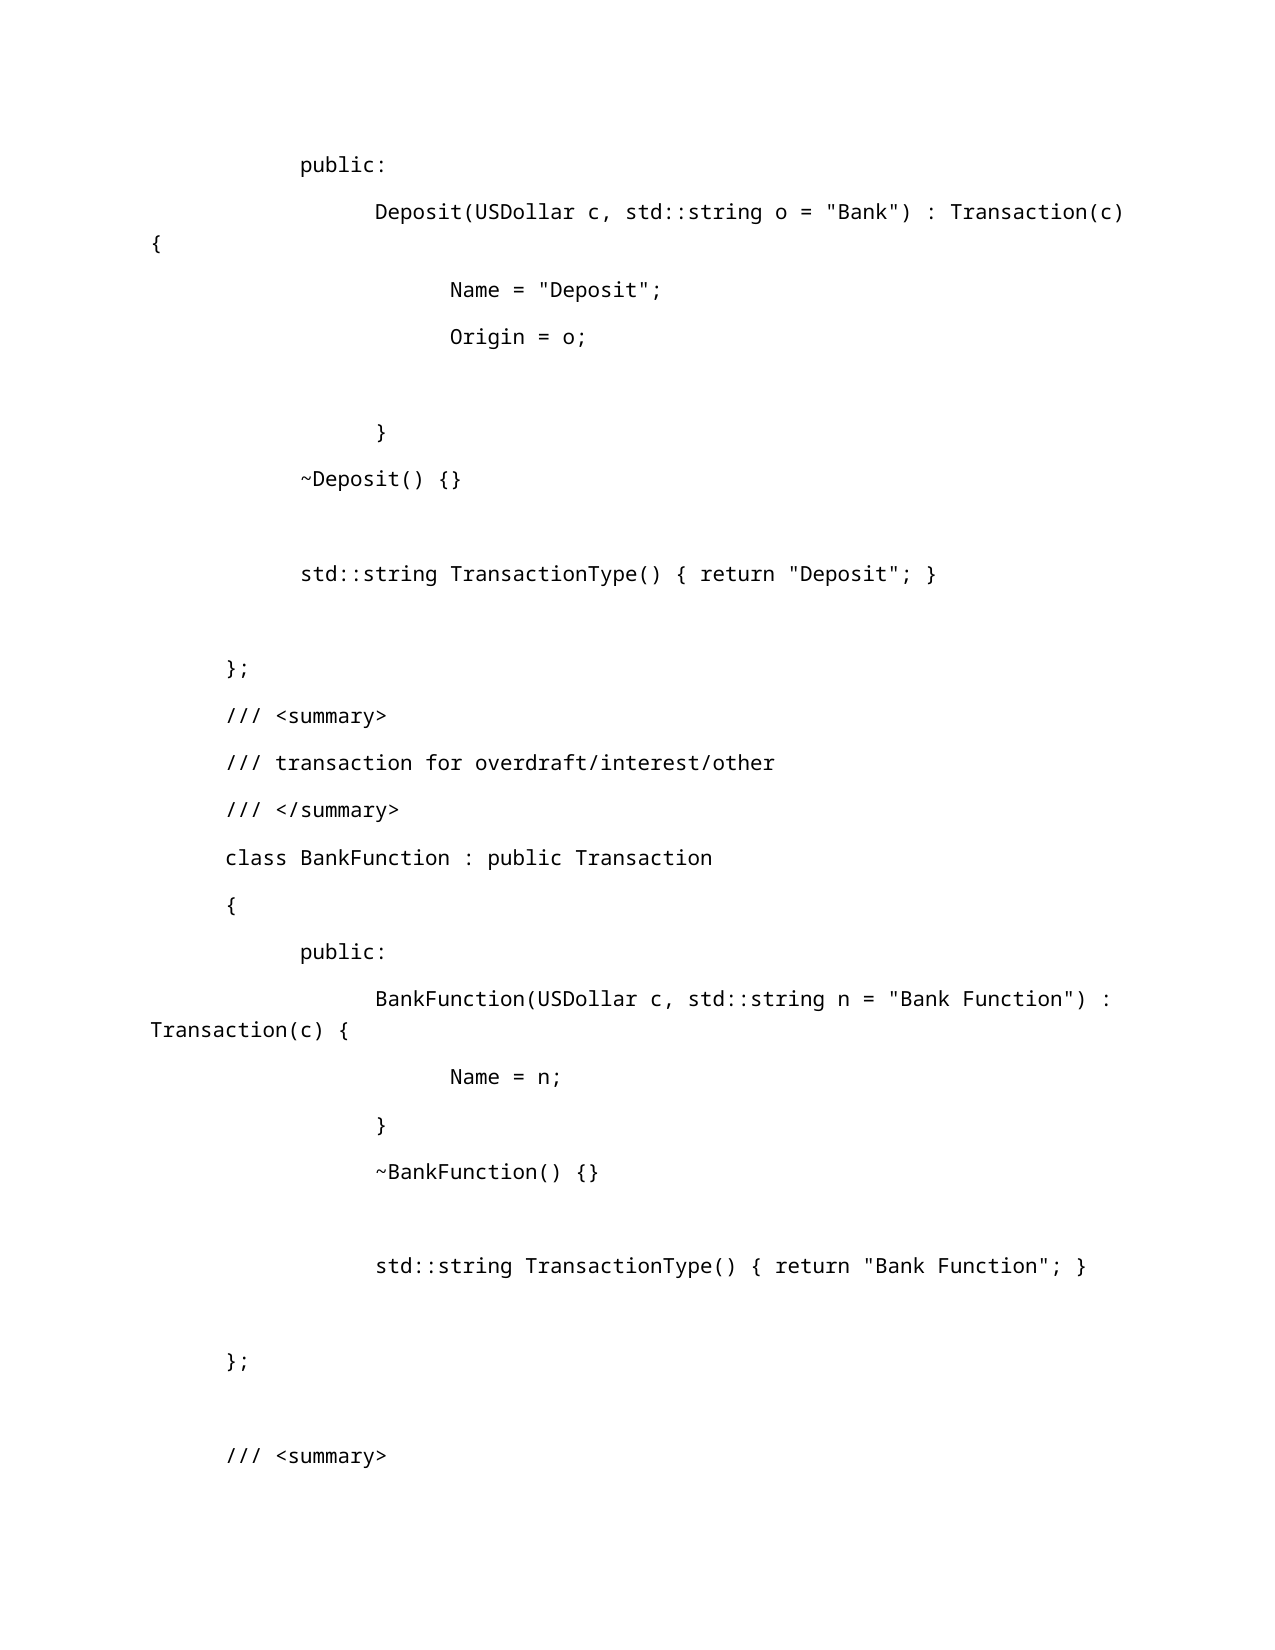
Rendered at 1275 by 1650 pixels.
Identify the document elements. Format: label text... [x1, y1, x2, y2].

text BankFunction(USDollar c, std::string n = "Bank Function") : Transaction(c) { [150, 984, 1125, 1044]
text /// <summary> [150, 1441, 1125, 1469]
text } [150, 417, 1125, 446]
text ~Deposit() {} [150, 464, 1125, 493]
text Name = n; [150, 1062, 1125, 1091]
text /// transaction for overdraft/interest/other [150, 748, 1125, 777]
text ~BankFunction() {} [150, 1157, 1125, 1186]
text std::string TransactionType() { return "Bank Function"; } [150, 1252, 1125, 1280]
text Origin = o; [150, 322, 1125, 351]
text std::string TransactionType() { return "Deposit"; } [150, 559, 1125, 587]
text Name = "Deposit"; [150, 275, 1125, 304]
text /// <summary> [150, 701, 1125, 729]
text }; [150, 1346, 1125, 1375]
text { [150, 890, 1125, 918]
text } [150, 1110, 1125, 1138]
text public: [150, 150, 1125, 178]
text }; [150, 653, 1125, 682]
text public: [150, 937, 1125, 966]
text class BankFunction : public Transaction [150, 843, 1125, 871]
text /// </summary> [150, 795, 1125, 824]
text Deposit(USDollar c, std::string o = "Bank") : Transaction(c) { [150, 197, 1125, 256]
